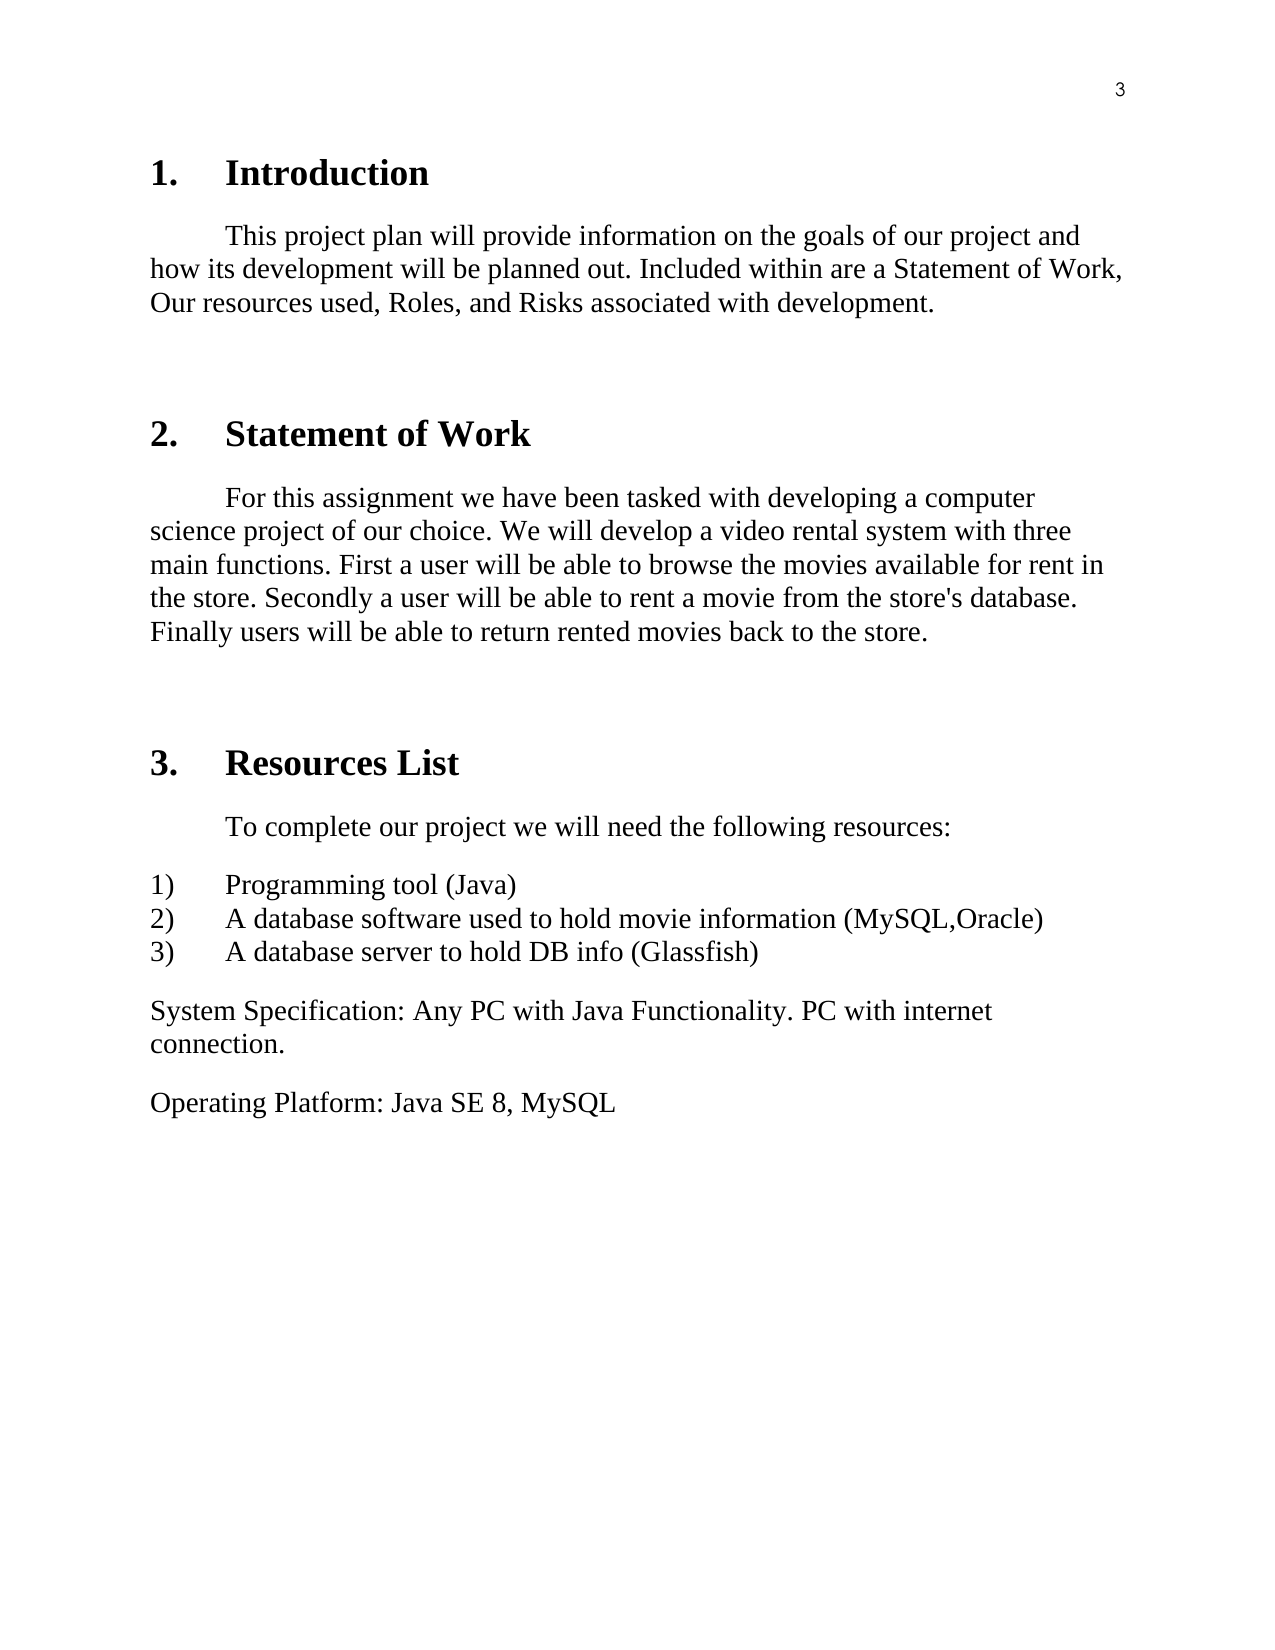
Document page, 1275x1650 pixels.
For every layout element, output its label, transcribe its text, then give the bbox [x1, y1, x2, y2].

list Statement of Work [150, 412, 1125, 455]
list A database software used to hold movie information (MySQL,Oracle) [150, 901, 1125, 934]
text To complete our project we will need the following resources: [150, 809, 1125, 842]
text System Specification: Any PC with Java Functionality. PC with internet connection. [150, 993, 1125, 1060]
list Resources List [150, 741, 1125, 784]
list Programming tool (Java) [150, 867, 1125, 901]
text This project plan will provide information on the goals of our project and how its development will be planned out. Included within are a Statement of Work, Our resources used, Roles, and Risks associated with development. [150, 218, 1125, 319]
text Operating Platform: Java SE 8, MySQL [150, 1085, 1125, 1119]
list A database server to hold DB info (Glassfish) [150, 934, 1125, 968]
list Introduction [150, 150, 1125, 193]
text For this assignment we have been tasked with developing a computer science project of our choice. We will develop a video rental system with three main functions. First a user will be able to browse the movies available for rent in the store. Secondly a user will be able to rent a movie from the store's database. Finally users will be able to return rented movies back to the store. [150, 480, 1125, 648]
